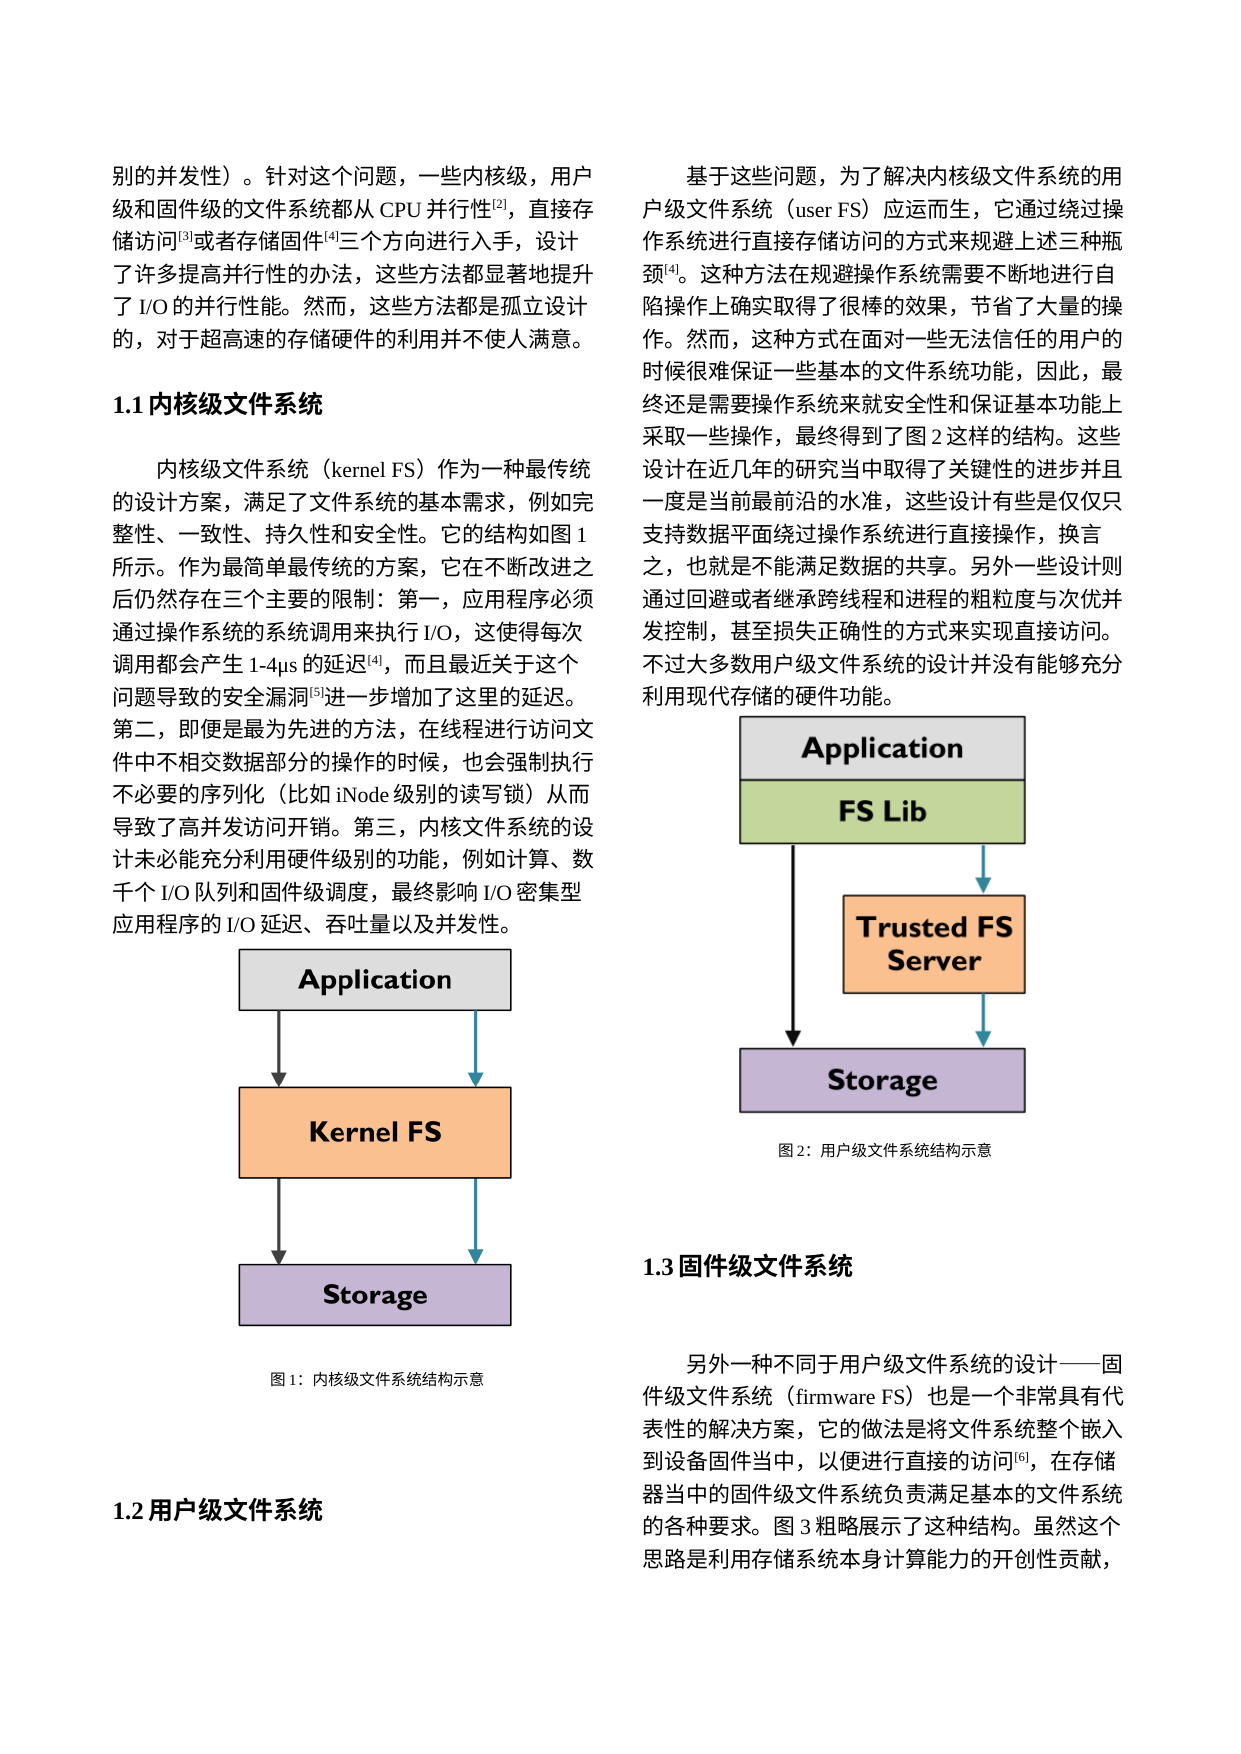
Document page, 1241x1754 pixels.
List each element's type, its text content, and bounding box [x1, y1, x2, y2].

text 1.1内核级文件系统 [112, 370, 598, 435]
text 图2：用户级文件系统结构示意 [642, 1134, 1128, 1166]
text 1.2用户级文件系统 [112, 1476, 598, 1541]
picture [233, 939, 522, 1336]
text 内核级文件系统（kernel FS）作为一种最传统的设计方案，满足了文件系统的基本需求，例如完整性、一致性、持久性和安全性。它的结构如图1所示。作为最简单最传统的方案，它在不断改进之后仍然存在三个主要的限制：第一，应用程序必须通过操作系统的系统调用来执行I/O，这使得每次调用都会产生1-4μs的延迟[4]，而且最近关于这个问题导致的安全漏洞[5]进一步增加了这里的延迟。第二，即便是最为先进的方法，在线程进行访问文件中不相交数据部分的操作的时候，也会强制执行不必要的序列化（比如iNode级别的读写锁）从而导致了高并发访问开销。第三，内核文件系统的设计未必能充分利用硬件级别的功能，例如计算、数千个I/O队列和固件级调度，最终影响I/O密集型应用程序的I/O延迟、吞吐量以及并发性。 [112, 452, 598, 939]
text 1.3固件级文件系统 [642, 1232, 1128, 1297]
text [112, 159, 598, 354]
text 图1：内核级文件系统结构示意 [112, 1362, 598, 1394]
picture [727, 711, 1043, 1125]
text 基于这些问题，为了解决内核级文件系统的用户级文件系统（user FS）应运而生，它通过绕过操作系统进行直接存储访问的方式来规避上述三种瓶颈[4]。这种方法在规避操作系统需要不断地进行自陷操作上确实取得了很棒的效果，节省了大量的操作。然而，这种方式在面对一些无法信任的用户的时候很难保证一些基本的文件系统功能，因此，最终还是需要操作系统来就安全性和保证基本功能上采取一些操作，最终得到了图2这样的结构。这些设计在近几年的研究当中取得了关键性的进步并且一度是当前最前沿的水准，这些设计有些是仅仅只支持数据平面绕过操作系统进行直接操作，换言之，也就是不能满足数据的共享。另外一些设计则通过回避或者继承跨线程和进程的粗粒度与次优并发控制，甚至损失正确性的方式来实现直接访问。不过大多数用户级文件系统的设计并没有能够充分利用现代存储的硬件功能。 [642, 159, 1128, 711]
